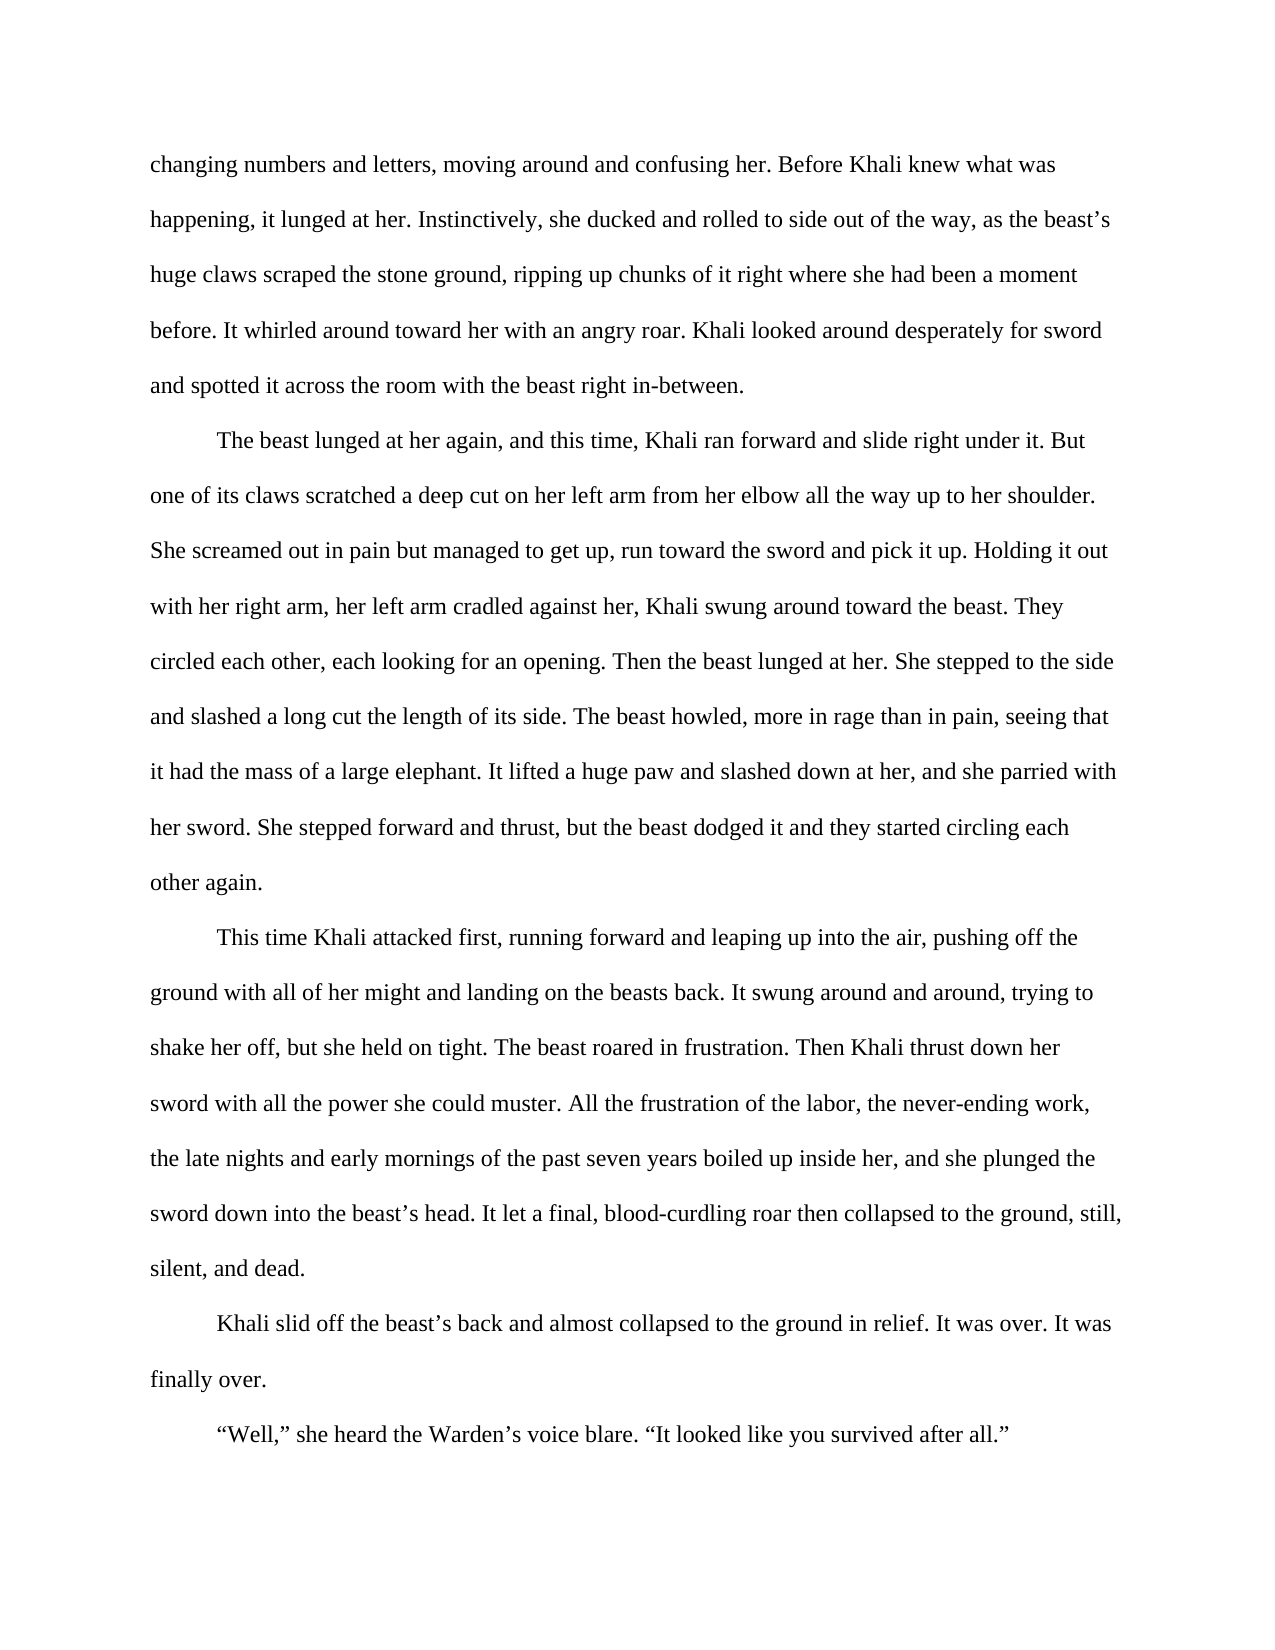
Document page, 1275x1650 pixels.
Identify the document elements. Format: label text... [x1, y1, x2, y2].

text The beast lunged at her again, and this time, Khali ran forward and slide right under it. But one of its claws scratched a deep cut on her left arm from her elbow all the way up to her shoulder. She screamed out in pain but managed to get up, run toward the sword and pick it up. Holding it out with her right arm, her left arm cradled against her, Khali swung around toward the beast. They circled each other, each looking for an opening. Then the beast lunged at her. She stepped to the side and slashed a long cut the length of its side. The beast howled, more in rage than in pain, seeing that it had the mass of a large elephant. It lifted a huge paw and slashed down at her, and she parried with her sword. She stepped forward and thrust, but the beast dodged it and they started circling each other again. [150, 426, 1125, 895]
text This time Khali attacked first, running forward and leaping up into the air, pushing off the ground with all of her might and landing on the beasts back. It swung around and around, trying to shake her off, but she held on tight. The beast roared in frustration. Then Khali thrust down her sword with all the power she could muster. All the frustration of the labor, the never-ending work, the late nights and early mornings of the past seven years boiled up inside her, and she plunged the sword down into the beast’s head. It let a final, blood-curdling roar then collapsed to the ground, still, silent, and dead. [150, 923, 1125, 1282]
text Khali slid off the beast’s back and almost collapsed to the ground in relief. It was over. It was finally over. [150, 1309, 1125, 1392]
text “Well,” she heard the Warden’s voice blare. “It looked like you survived after all.” [150, 1420, 1125, 1447]
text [150, 150, 1125, 398]
